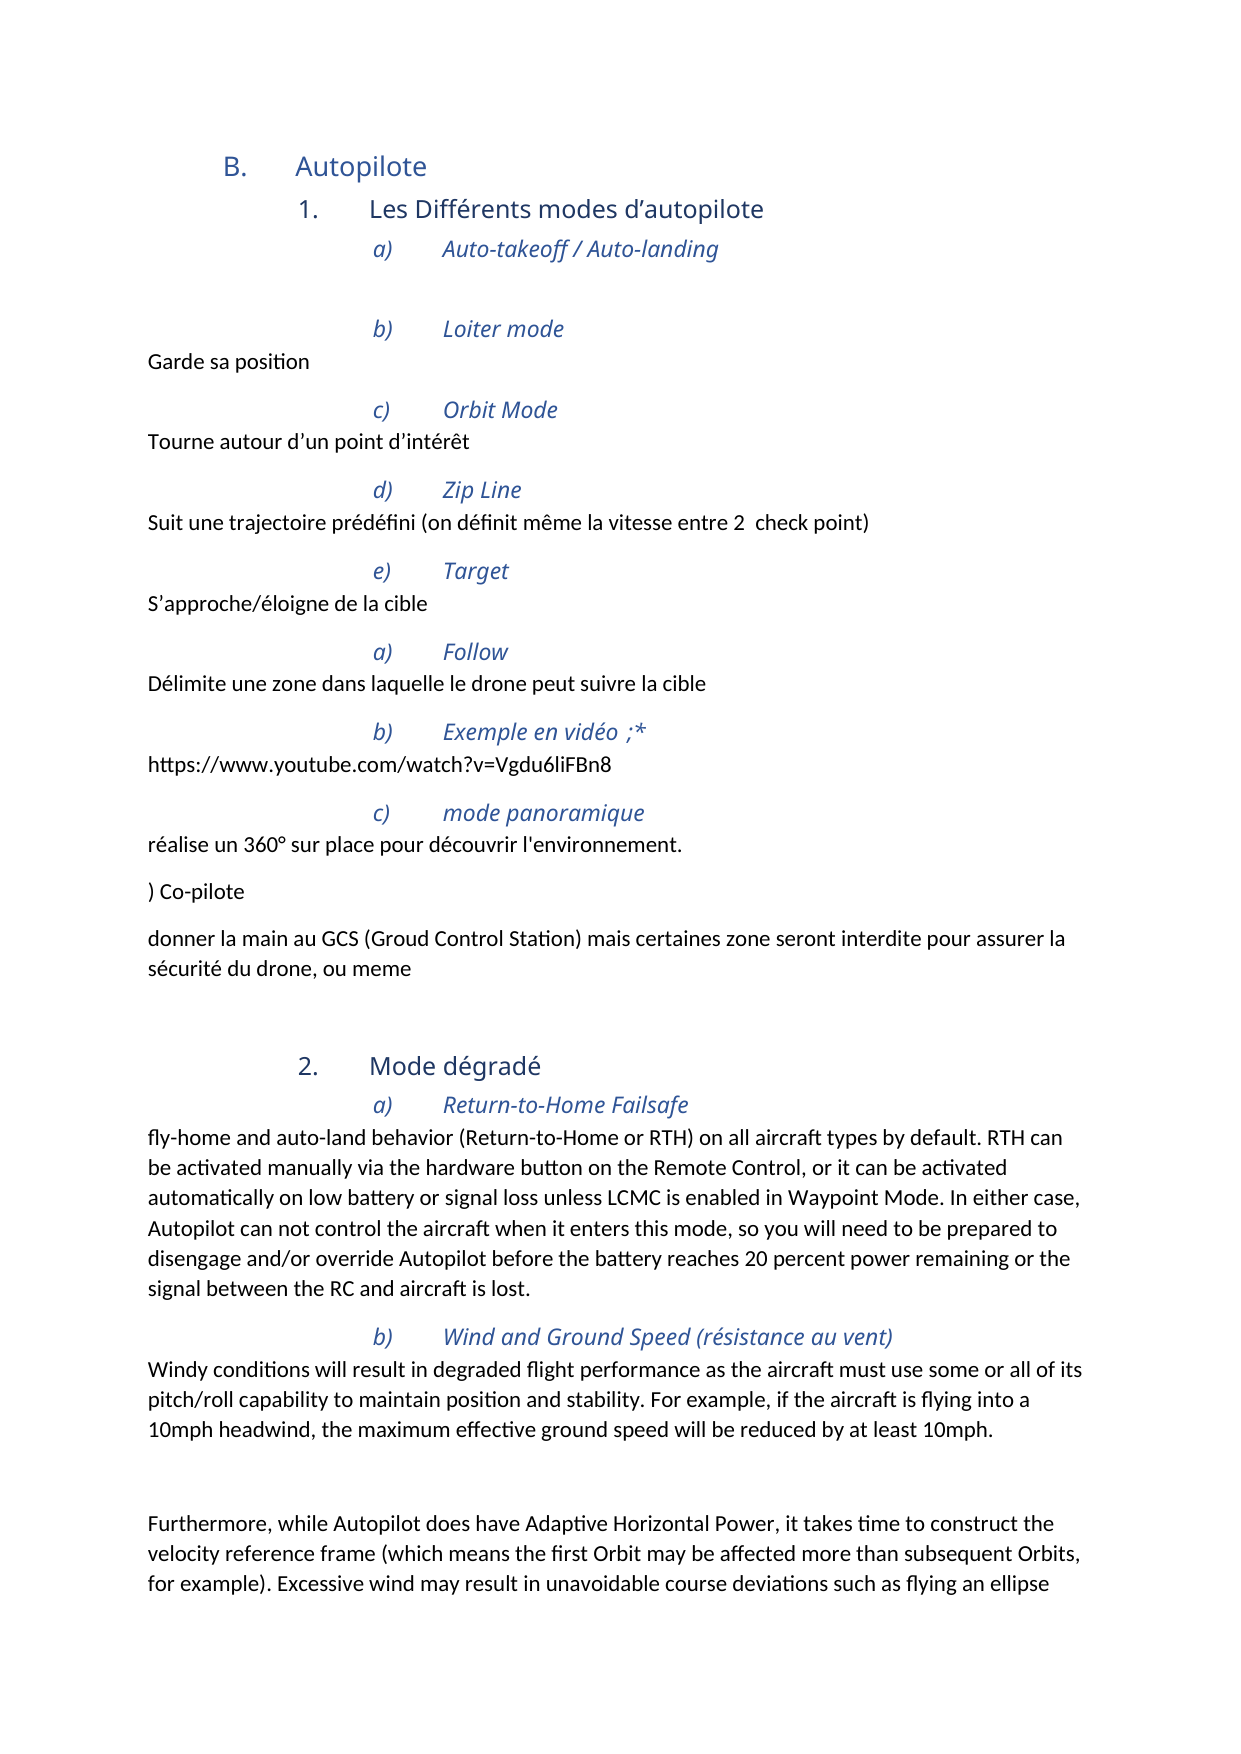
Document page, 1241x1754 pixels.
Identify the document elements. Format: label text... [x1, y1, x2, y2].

subtitle Les Différents modes d’autopilote [298, 192, 1093, 226]
subtitle Follow [373, 636, 1093, 667]
subtitle Loiter mode [373, 313, 1093, 344]
text Suit une trajectoire prédéfini (on définit même la vitesse entre 2 check point) [148, 508, 1093, 536]
list donner la main au GCS (Groud Control Station) mais certaines zone seront interdite pour assurer la sécurité du drone, ou meme [148, 924, 1093, 983]
subtitle mode panoramique [373, 797, 1093, 828]
text Windy conditions will result in degraded flight performance as the aircraft must use some or all of its pitch/roll capability to maintain position and stability. For example, if the aircraft is flying into a 10mph headwind, the maximum effective ground speed will be reduced by at least 10mph. [148, 1355, 1093, 1443]
text https://www.youtube.com/watch?v=Vgdu6liFBn8 [148, 750, 1093, 778]
text Garde sa position [148, 347, 1093, 375]
subtitle Wind and Ground Speed (résistance au vent) [373, 1321, 1093, 1352]
subtitle Orbit Mode [373, 394, 1093, 425]
subtitle Autopilote [223, 148, 1093, 184]
subtitle Auto-takeoff / Auto-landing [373, 232, 1093, 264]
subtitle Return-to-Home Failsafe [373, 1089, 1093, 1121]
subtitle Zip Line [373, 474, 1093, 506]
text S’approche/éloigne de la cible [148, 589, 1093, 617]
text Délimite une zone dans laquelle le drone peut suivre la cible [148, 669, 1093, 697]
list réalise un 360° sur place pour découvrir l'environnement. [148, 831, 1093, 859]
subtitle Exemple en vidéo ;* [373, 716, 1093, 747]
subtitle Target [373, 555, 1093, 586]
text Tourne autour d’un point d’intérêt [148, 427, 1093, 456]
list ) Co-pilote [148, 877, 1093, 906]
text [148, 1509, 1093, 1597]
text fly-home and auto-land behavior (Return-to-Home or RTH) on all aircraft types by default. RTH can be activated manually via the hardware button on the Remote Control, or it can be activated automatically on low battery or signal loss unless LCMC is enabled in Waypoint Mode. In either case, Autopilot can not control the aircraft when it enters this mode, so you will need to be prepared to disengage and/or override Autopilot before the battery reaches 20 percent power remaining or the signal between the RC and aircraft is lost. [148, 1123, 1093, 1302]
subtitle Mode dégradé [298, 1048, 1093, 1082]
